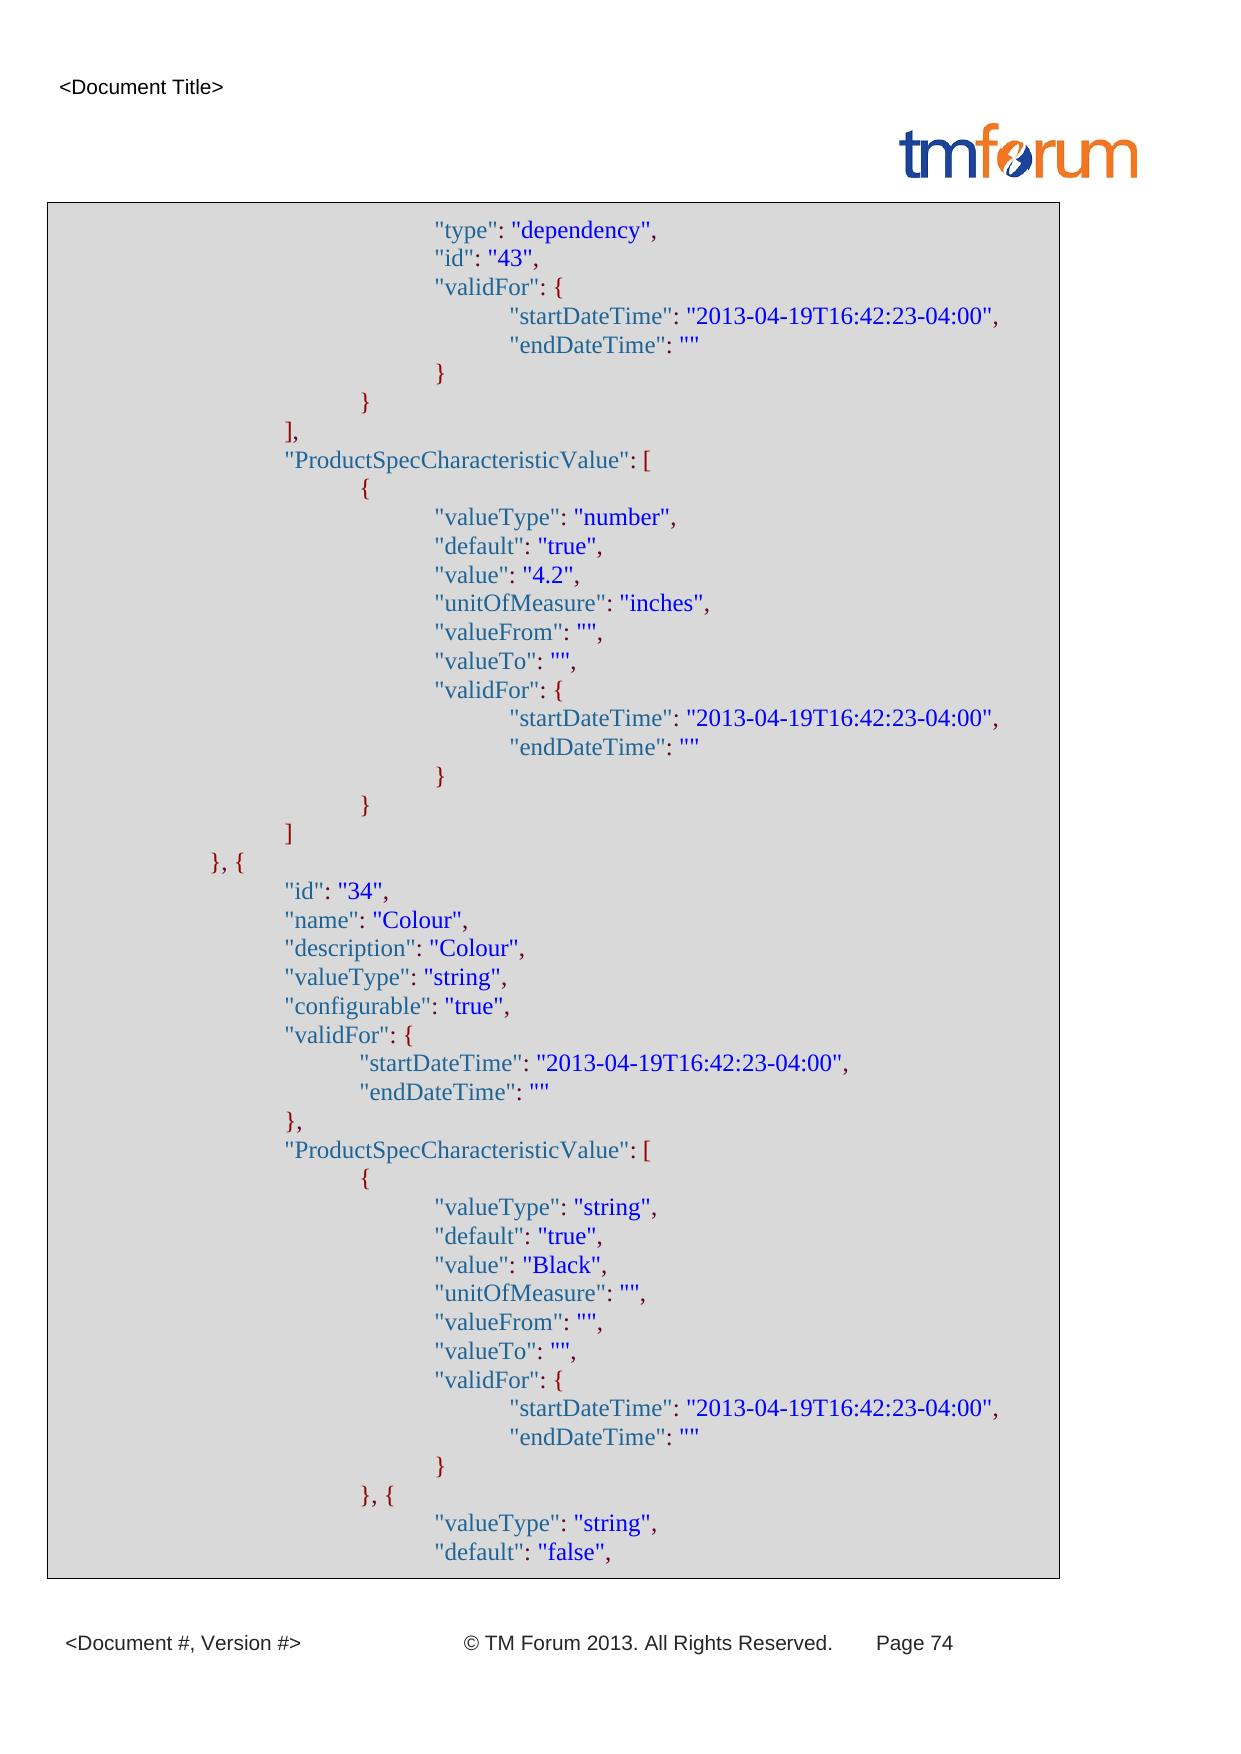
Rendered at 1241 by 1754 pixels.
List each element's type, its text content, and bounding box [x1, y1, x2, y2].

picture [899, 123, 1137, 178]
